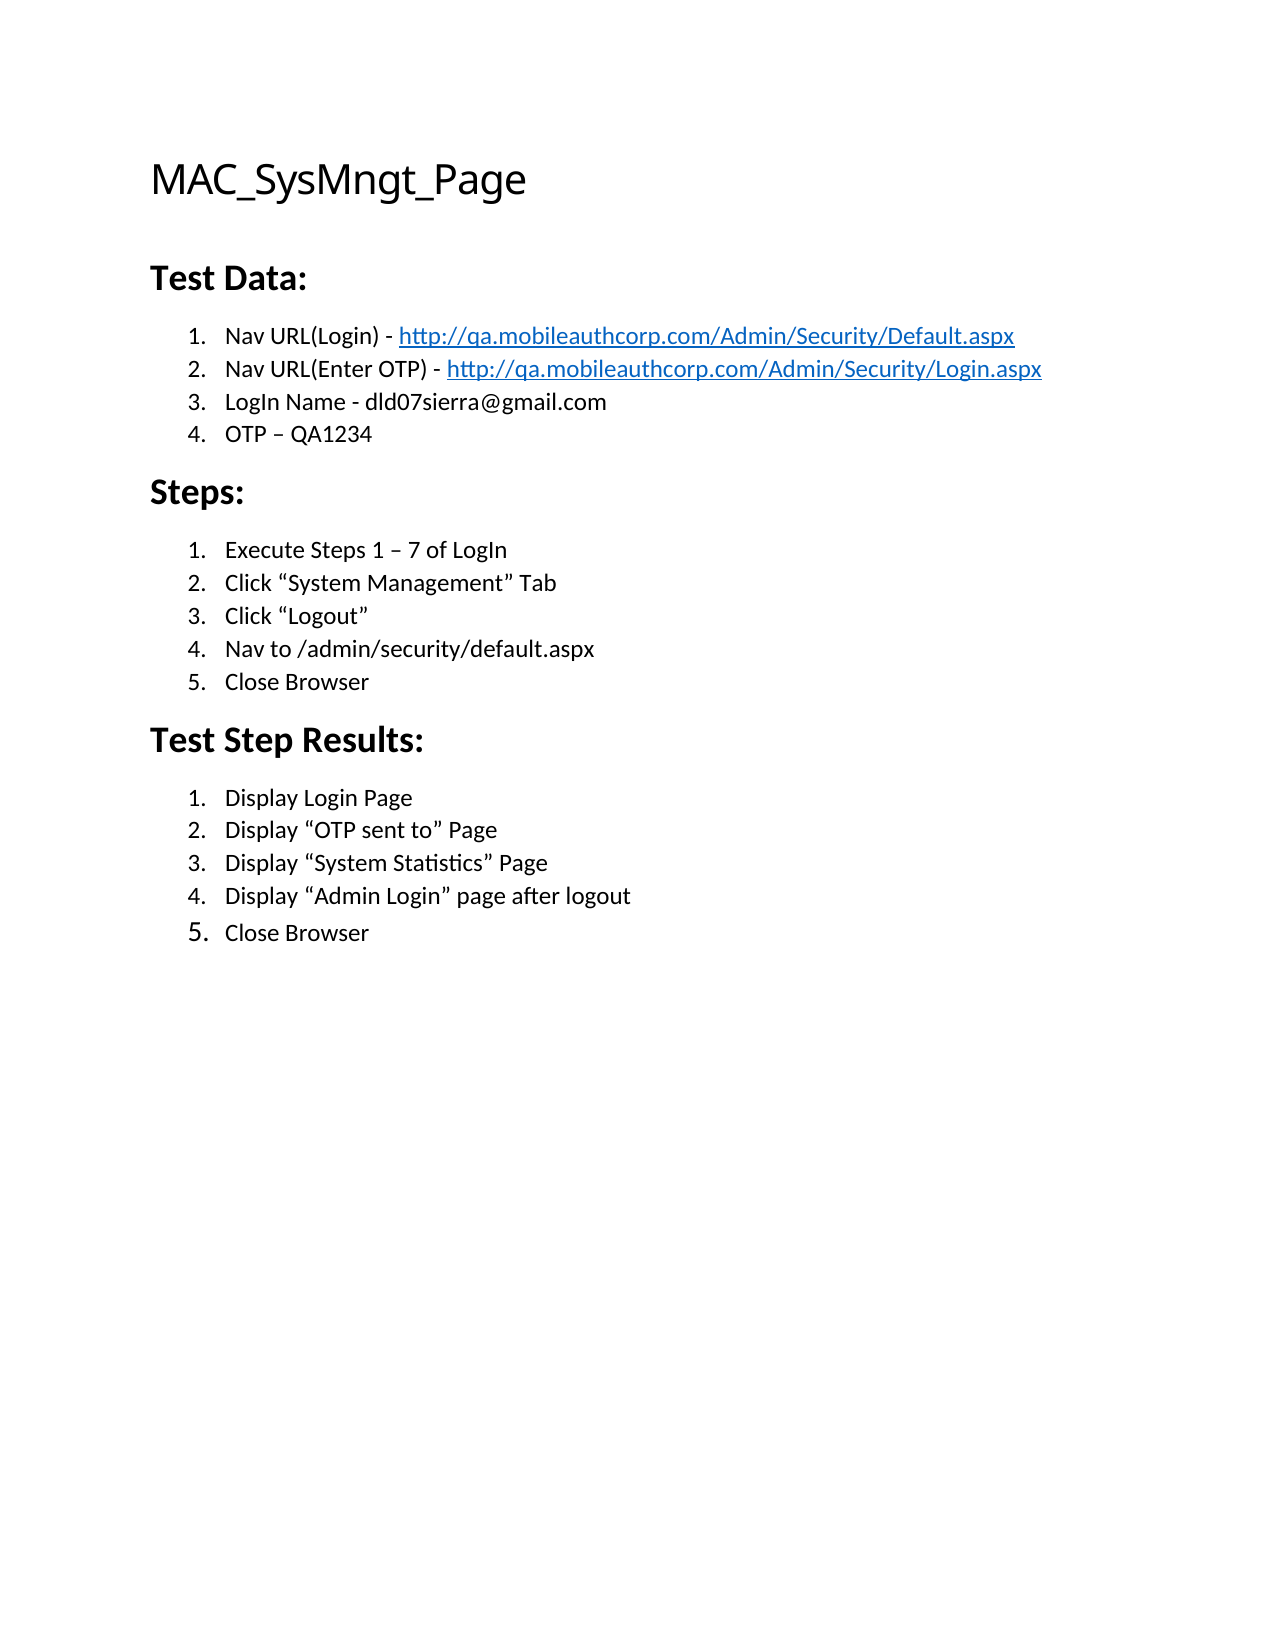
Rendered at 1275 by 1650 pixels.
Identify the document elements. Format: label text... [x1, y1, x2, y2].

list Execute Steps 1 – 7 of LogIn [187, 534, 1125, 565]
list Display “System Statistics” Page [187, 847, 1125, 878]
list Click “Logout” [187, 600, 1125, 631]
list Nav to /admin/security/default.aspx [187, 633, 1125, 663]
list Nav URL(Enter OTP) - http://qa.mobileauthcorp.com/Admin/Security/Login.aspx [187, 353, 1125, 383]
list Click “System Management” Tab [187, 567, 1125, 598]
list OTP – QA1234 [187, 418, 1125, 449]
list Nav URL(Login) - http://qa.mobileauthcorp.com/Admin/Security/Default.aspx [187, 320, 1125, 350]
list Close Browser [187, 666, 1125, 696]
text Test Step Results: [150, 716, 1125, 761]
text Steps: [150, 468, 1125, 514]
list Display “OTP sent to” Page [187, 814, 1125, 845]
list Close Browser [187, 913, 1125, 949]
list Display “Admin Login” page after logout [187, 880, 1125, 911]
title MAC_SysMngt_Page [150, 150, 1125, 207]
list LogIn Name - dld07sierra@gmail.com [187, 386, 1125, 416]
text Test Data: [150, 254, 1125, 299]
list Display Login Page [187, 782, 1125, 812]
